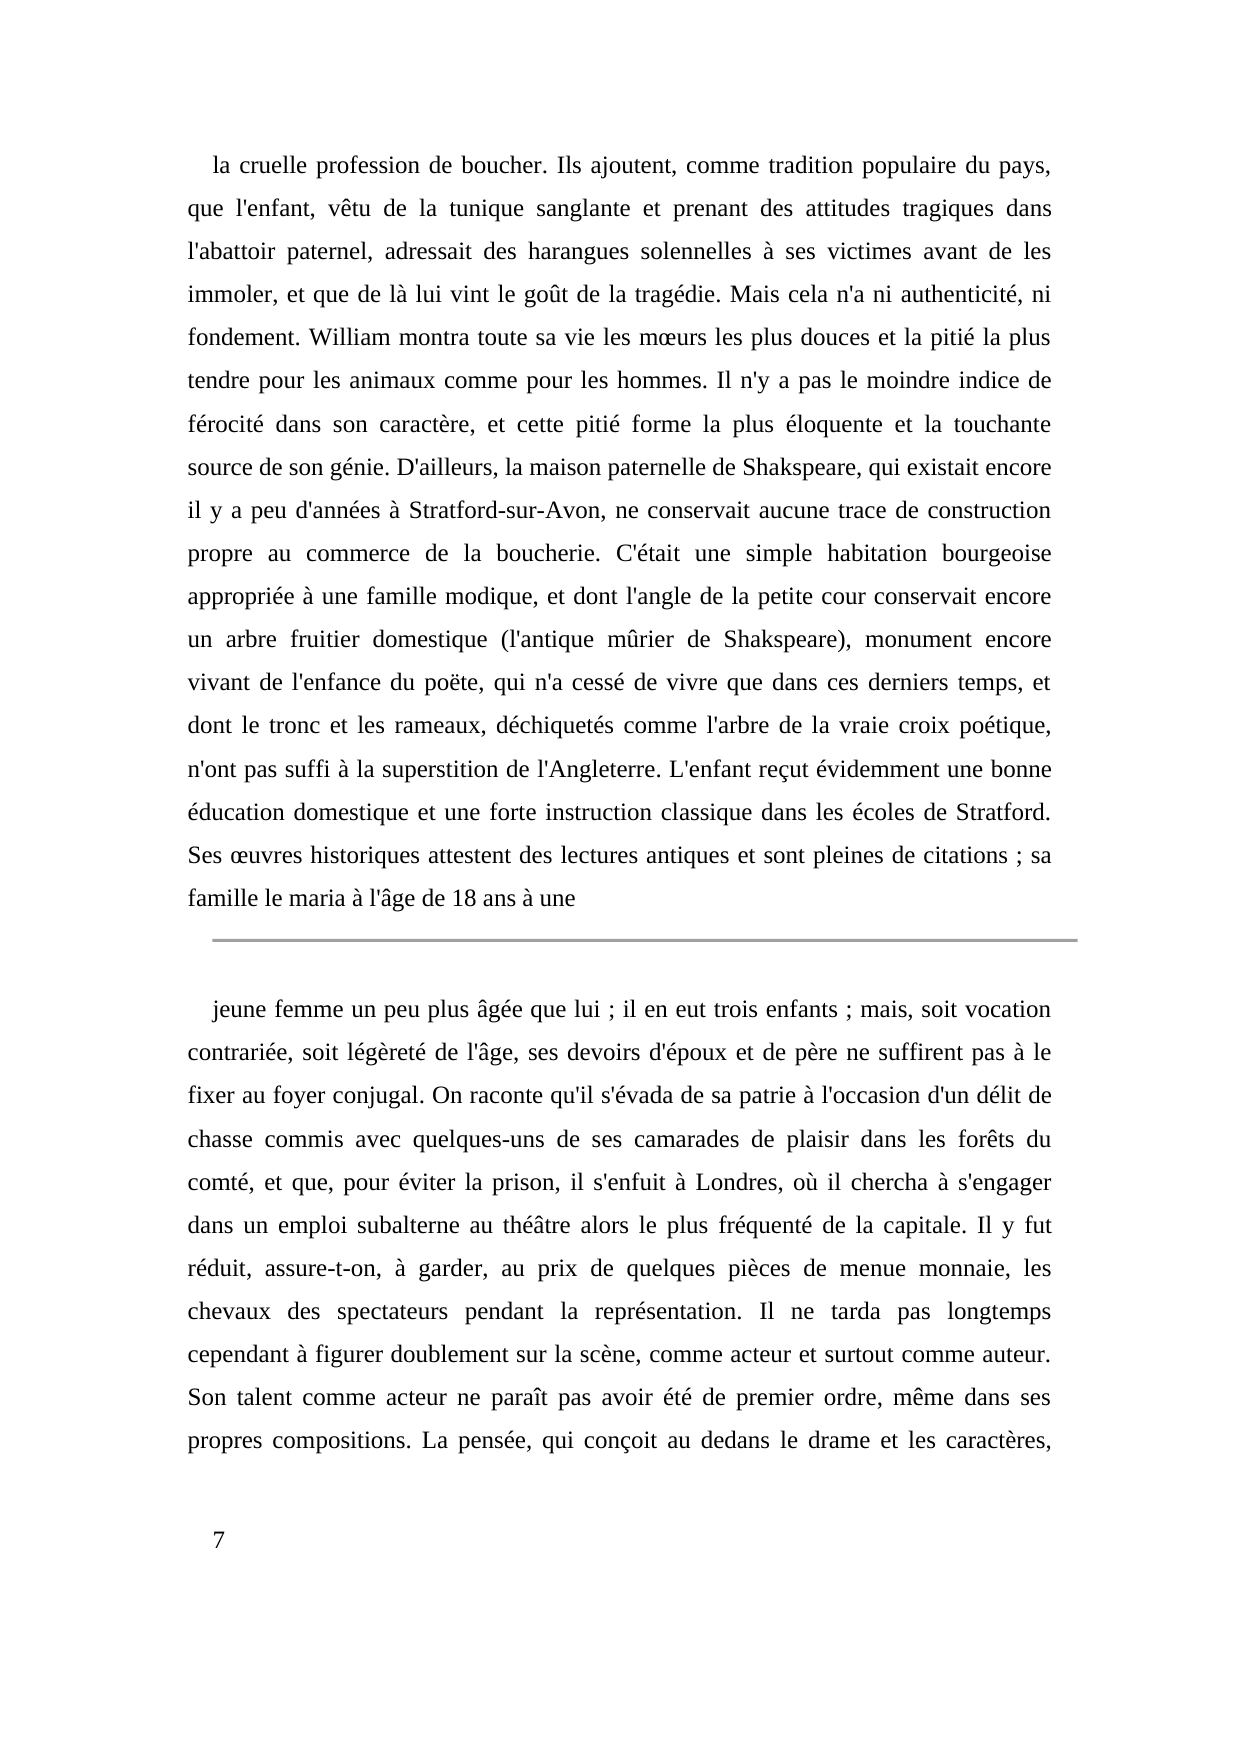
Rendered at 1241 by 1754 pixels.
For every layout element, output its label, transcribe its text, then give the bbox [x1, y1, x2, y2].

text la cruelle profession de boucher. Ils ajoutent, comme tradition populaire du pays, que l'enfant, vêtu de la tunique sanglante et prenant des attitudes tragiques dans l'abattoir paternel, adressait des harangues solennelles à ses victimes avant de les immoler, et que de là lui vint le goût de la tragédie. Mais cela n'a ni authenticité, ni fondement. William montra toute sa vie les mœurs les plus douces et la pitié la plus tendre pour les animaux comme pour les hommes. Il n'y a pas le moindre indice de férocité dans son caractère, et cette pitié forme la plus éloquente et la touchante source de son génie. D'ailleurs, la maison paternelle de Shakspeare, qui existait encore il y a peu d'années à Stratford-sur-Avon, ne conservait aucune trace de construction propre au commerce de la boucherie. C'était une simple habitation bourgeoise appropriée à une famille modique, et dont l'angle de la petite cour conservait encore un arbre fruitier domestique (l'antique mûrier de Shakspeare), monument encore vivant de l'enfance du poëte, qui n'a cessé de vivre que dans ces derniers temps, et dont le tronc et les rameaux, déchiquetés comme l'arbre de la vraie croix poétique, n'ont pas suffi à la superstition de l'Angleterre. L'enfant reçut évidemment une bonne éducation domestique et une forte instruction classique dans les écoles de Stratford. Ses œuvres historiques attestent des lectures antiques et sont pleines de citations ; sa famille le maria à l'âge de 18 ans à une [187, 150, 1053, 912]
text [187, 994, 1053, 1454]
